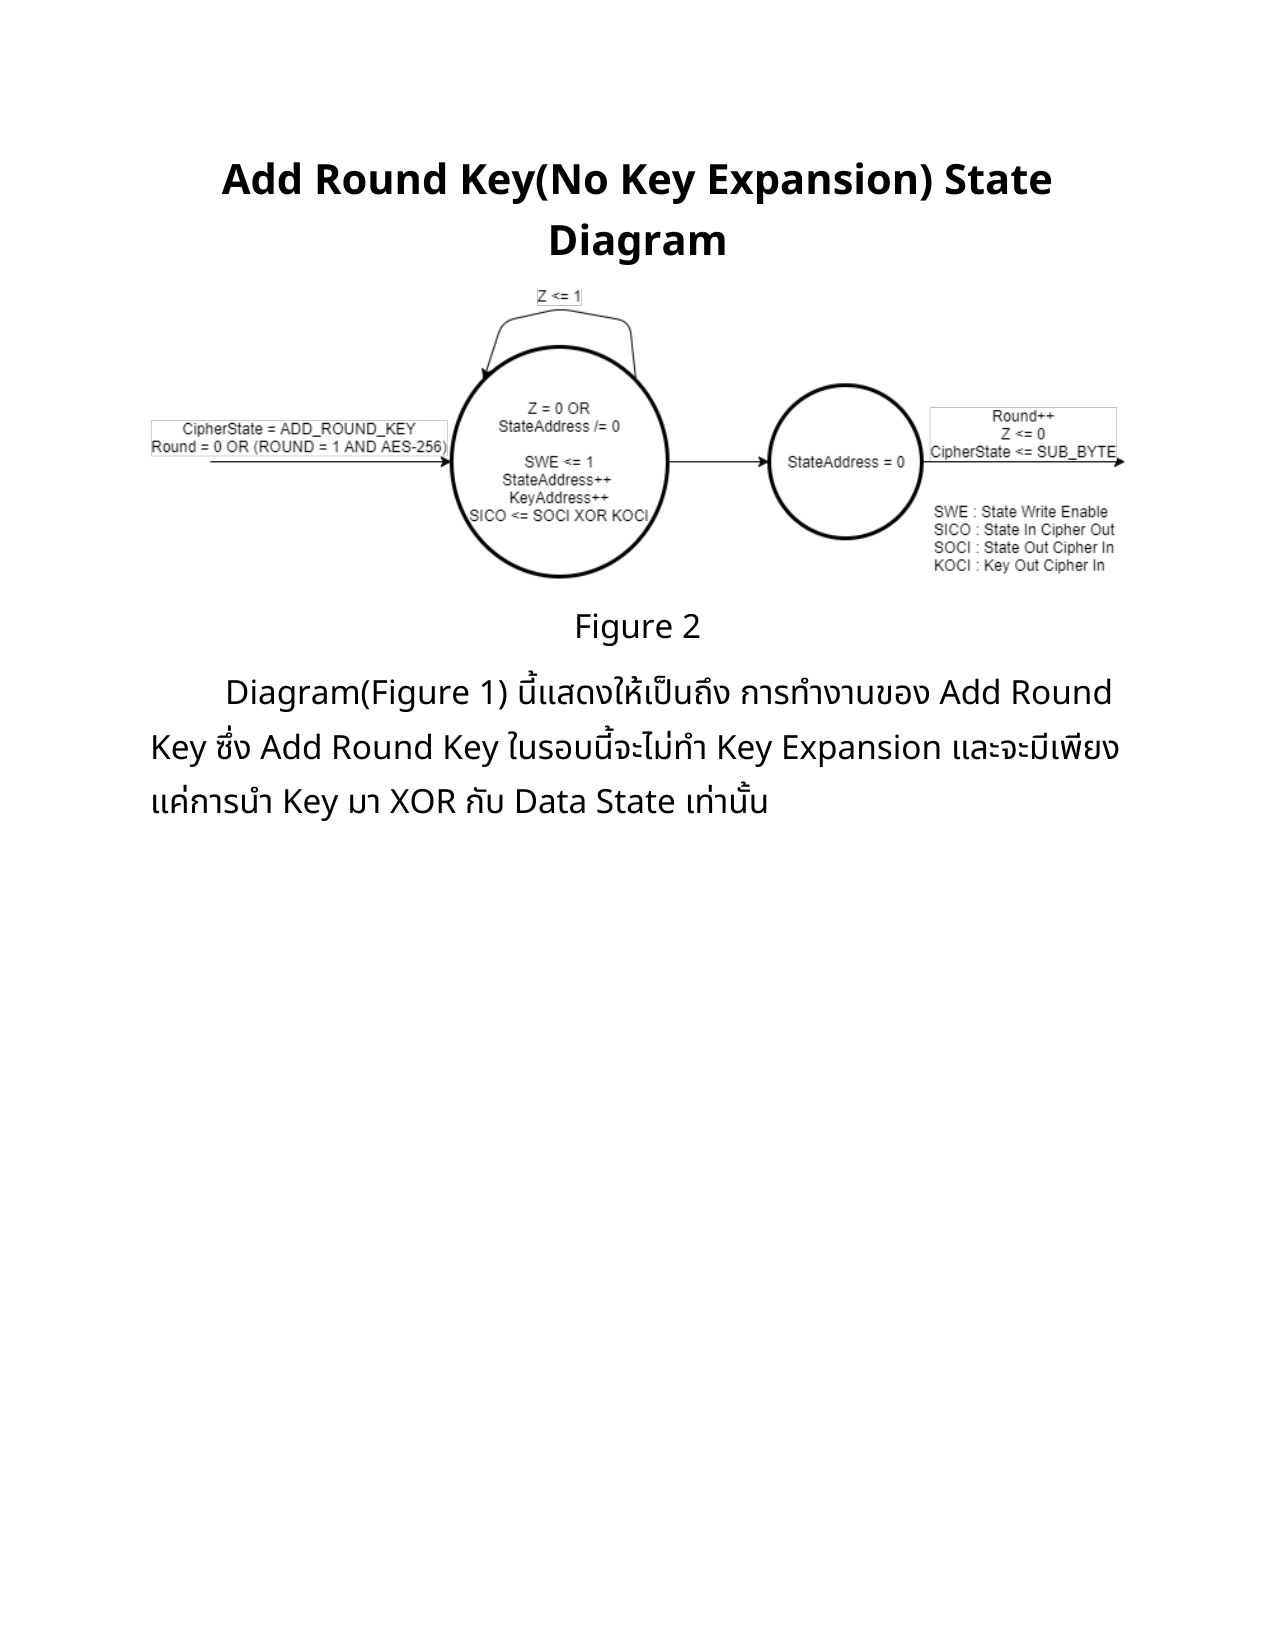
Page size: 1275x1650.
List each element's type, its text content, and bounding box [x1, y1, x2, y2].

text Add Round Key(No Key Expansion) State Diagram [150, 150, 1125, 268]
text Figure 2 [150, 603, 1125, 649]
picture [150, 289, 1136, 585]
text Diagram(Figure 1) นี้แสดงให้เป็นถึง การทำงานของ Add Round Key ซึ่ง Add Round Key ในรอบนี้จะไม่ทำ Key Expansion และจะมีเพียงแค่การนำ Key มา XOR กับ Data State เท่านั้น [150, 669, 1125, 829]
